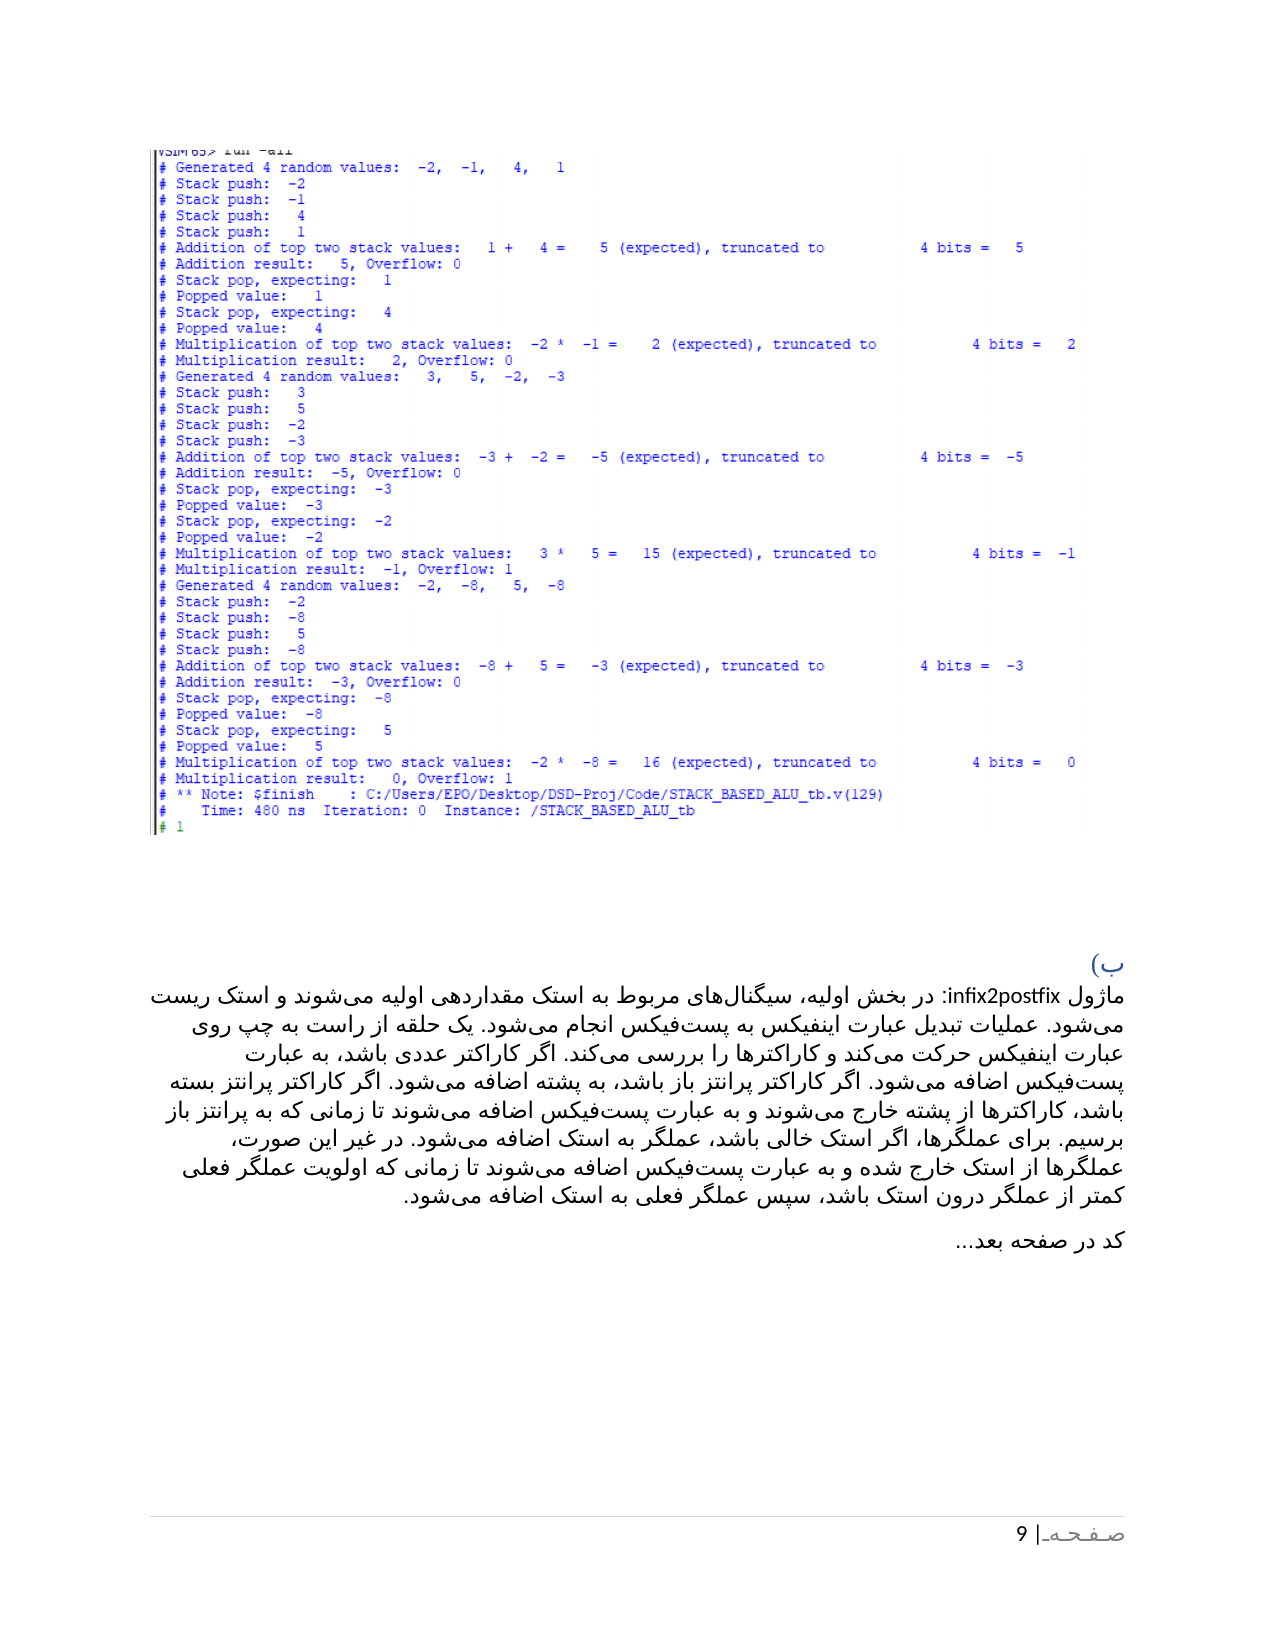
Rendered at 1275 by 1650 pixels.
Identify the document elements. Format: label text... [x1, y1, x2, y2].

subtitle ب) [150, 948, 1125, 979]
text ماژول infix2postfix: در بخش اولیه، سیگنال‌های مربوط به استک مقداردهی اولیه می‌شوند و استک ریست می‌شود. عملیات تبدیل عبارت اینفیکس به پست‌فیکس انجام می‌شود. یک حلقه از راست به چپ روی عبارت اینفیکس حرکت می‌کند و کاراکترها را بررسی می‌کند. اگر کاراکتر عددی باشد، به عبارت پست‌فیکس اضافه می‌شود. اگر کاراکتر پرانتز باز باشد، به پشته اضافه می‌شود. اگر کاراکتر پرانتز بسته باشد، کاراکترها از پشته خارج می‌شوند و به عبارت پست‌فیکس اضافه می‌شوند تا زمانی که به پرانتز باز برسیم. برای عملگرها، اگر استک خالی باشد، عملگر به استک اضافه می‌شود. در غیر این صورت، عملگرها از استک خارج شده و به عبارت پست‌فیکس اضافه می‌شوند تا زمانی که اولویت عملگر فعلی کمتر از عملگر درون استک باشد، سپس عملگر فعلی به استک اضافه می‌شود. [150, 981, 1125, 1208]
picture [150, 150, 1125, 835]
text کد در صفحه بعد... [150, 1227, 1125, 1253]
